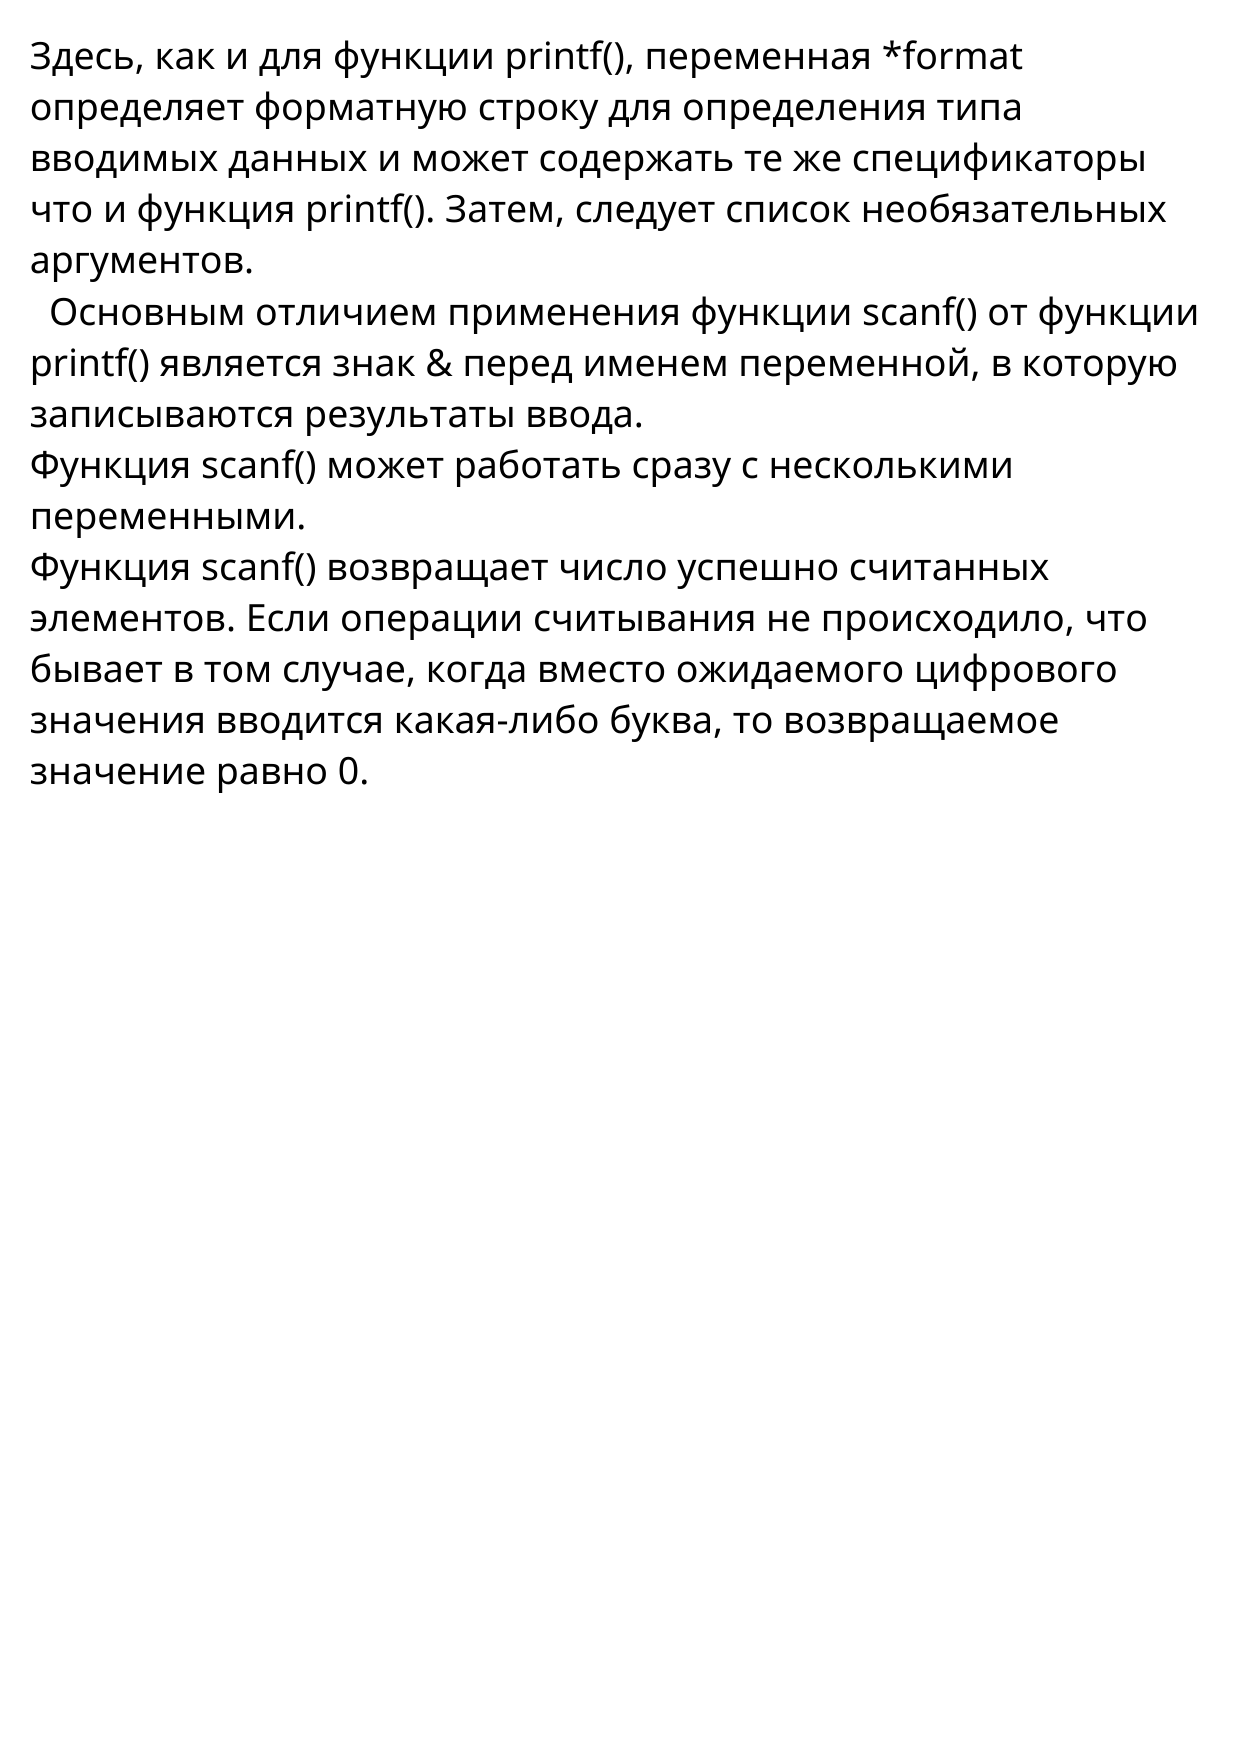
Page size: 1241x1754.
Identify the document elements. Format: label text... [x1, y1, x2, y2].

list Здесь, как и для функции printf(), переменная *format определяет форматную строку для определения типа вводимых данных и может содержать те же спецификаторы что и функция printf(). Затем, следует список необязательных аргументов. [29, 29, 1211, 285]
list Основным отличием применения функции scanf() от функции printf() является знак & перед именем переменной, в которую записываются результаты ввода. [29, 285, 1211, 438]
list Функция scanf() может работать сразу с несколькими переменными. [29, 438, 1211, 540]
list Функция scanf() возвращает число успешно считанных элементов. Если операции считывания не происходило, что бывает в том случае, когда вместо ожидаемого цифрового значения вводится какая-либо буква, то возвращаемое значение равно 0. [29, 540, 1211, 795]
